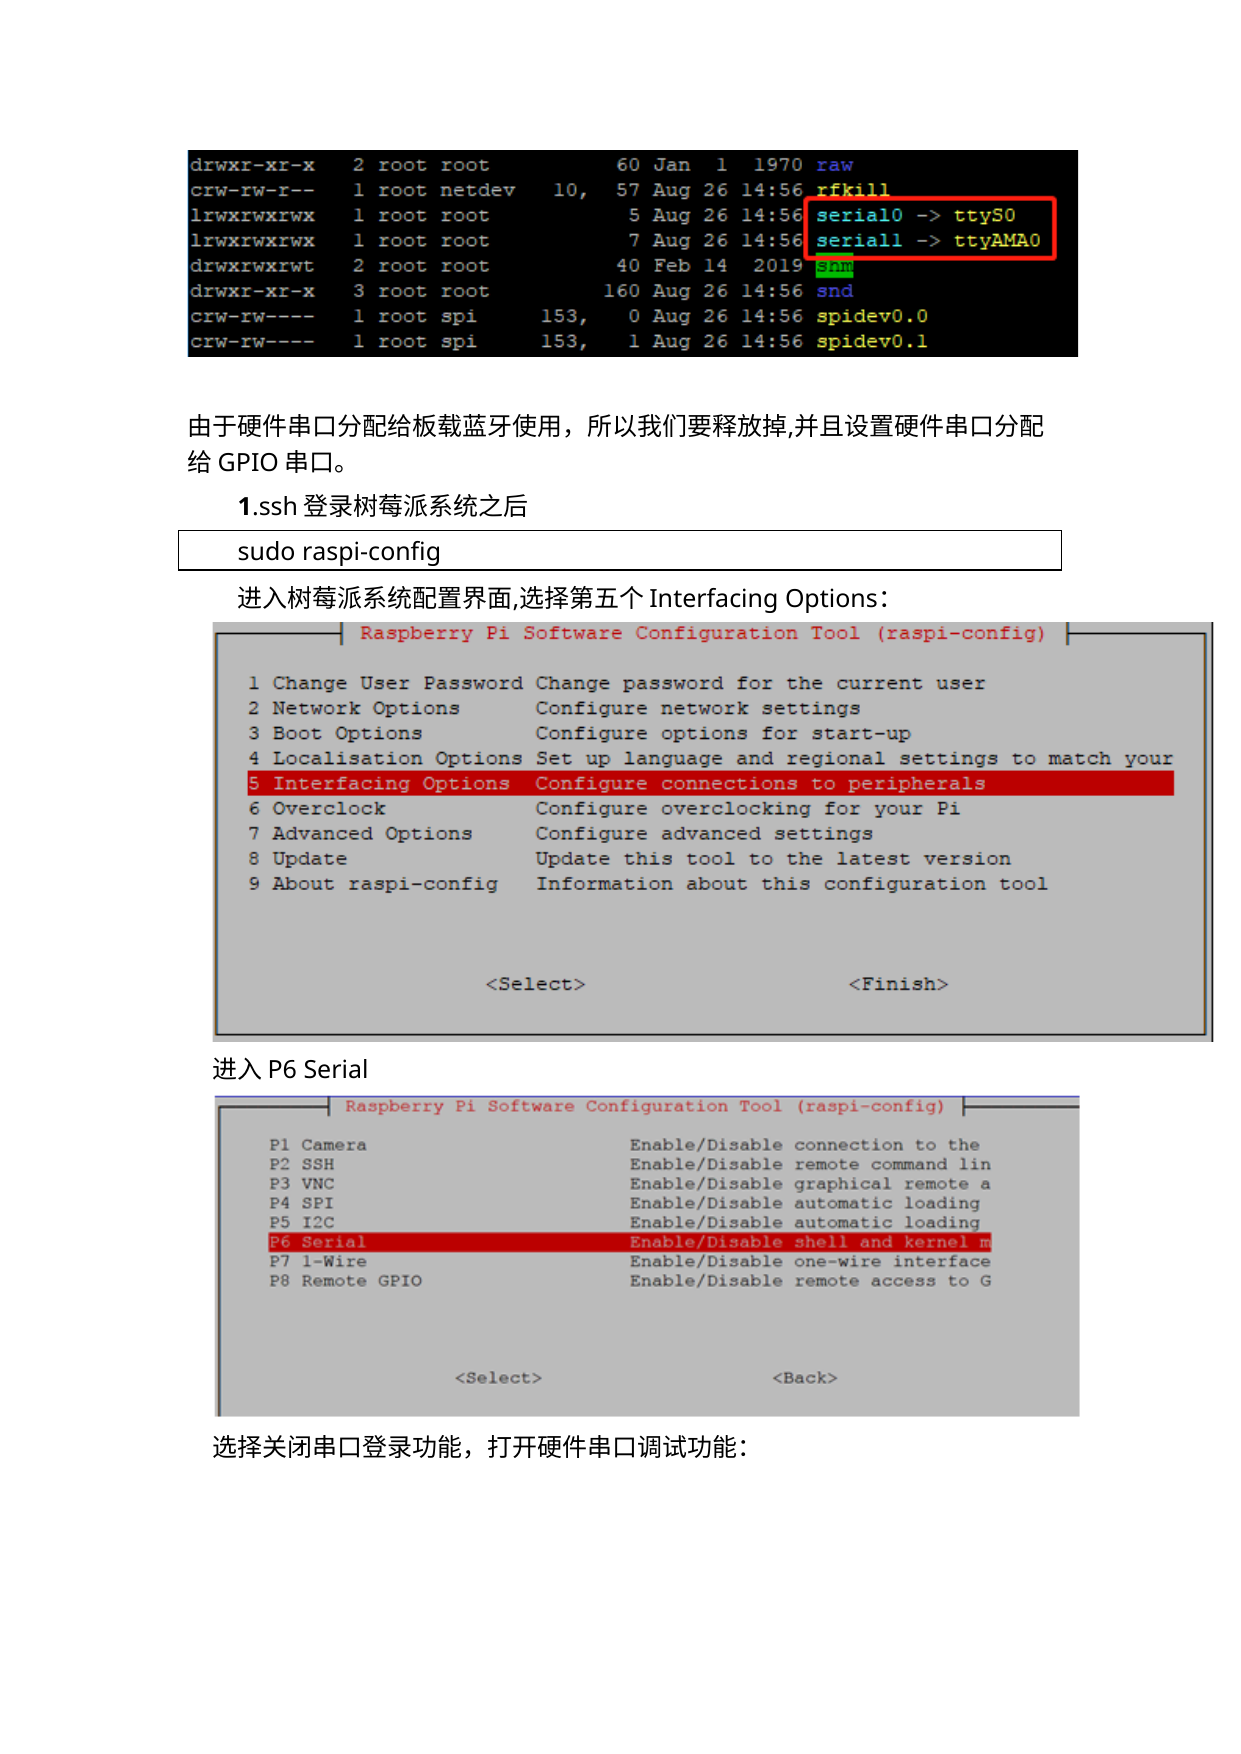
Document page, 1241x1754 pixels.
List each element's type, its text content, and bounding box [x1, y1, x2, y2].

text 由于硬件串口分配给板载蓝牙使用，所以我们要释放掉,并且设置硬件串口分配给GPIO串口。 [187, 406, 1053, 478]
picture [212, 1093, 1083, 1420]
picture [187, 150, 1079, 357]
text sudo raspi-config [179, 531, 1061, 569]
picture [212, 622, 1214, 1042]
text 1.ssh登录树莓派系统之后 [187, 486, 1053, 522]
text 进入P6 Serial [187, 1049, 1053, 1085]
text 进入树莓派系统配置界面,选择第五个Interfacing Options： [187, 578, 1053, 615]
text 选择关闭串口登录功能，打开硬件串口调试功能： [187, 1427, 1053, 1464]
